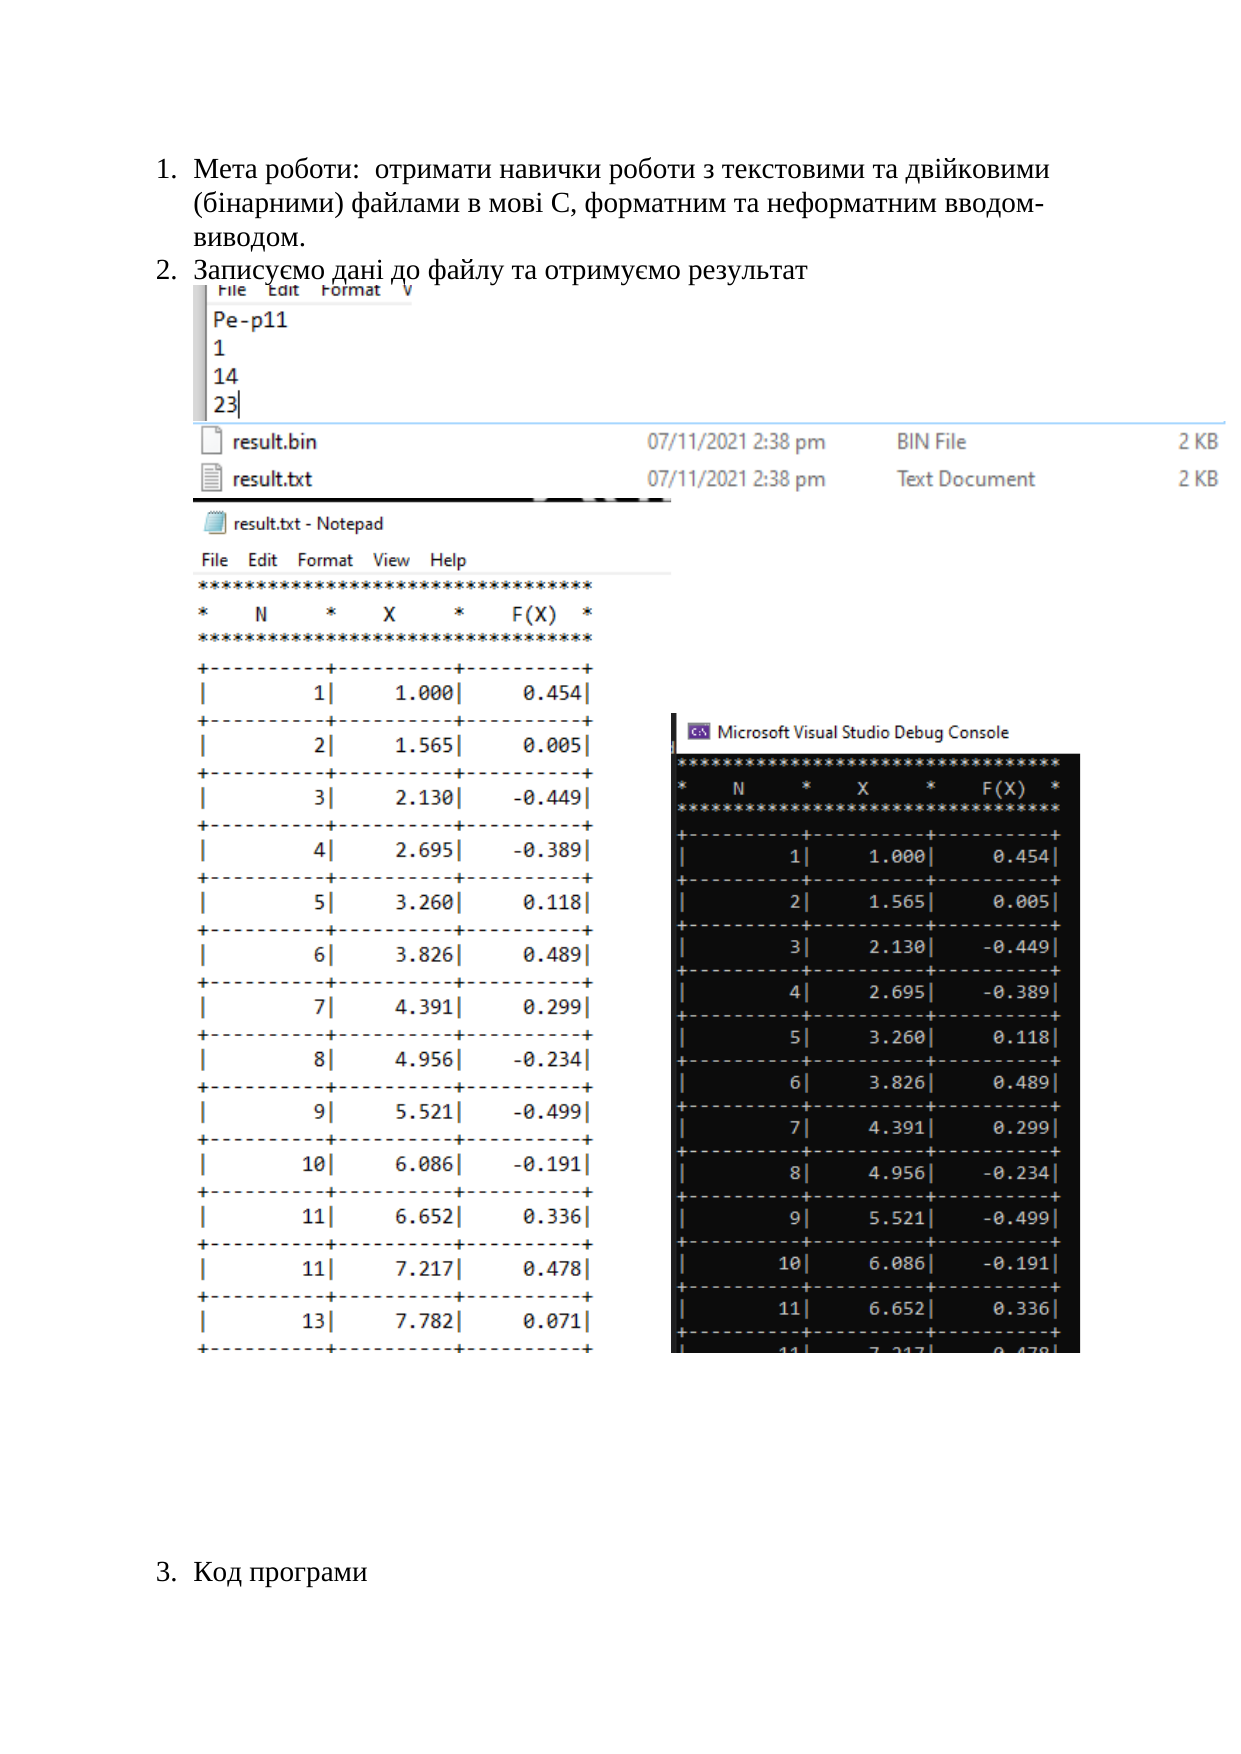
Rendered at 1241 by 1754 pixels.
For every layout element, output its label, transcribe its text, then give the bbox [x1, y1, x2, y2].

list Код програми [156, 1554, 1122, 1588]
list Записуємо дані до файлу та отримуємо результат [156, 252, 1122, 286]
picture [193, 285, 1231, 1353]
list Мета роботи: отримати навички роботи з текстовими та двійковими (бінарними) файлами в мові С, форматним та неформатним вводом-виводом. [156, 152, 1122, 252]
